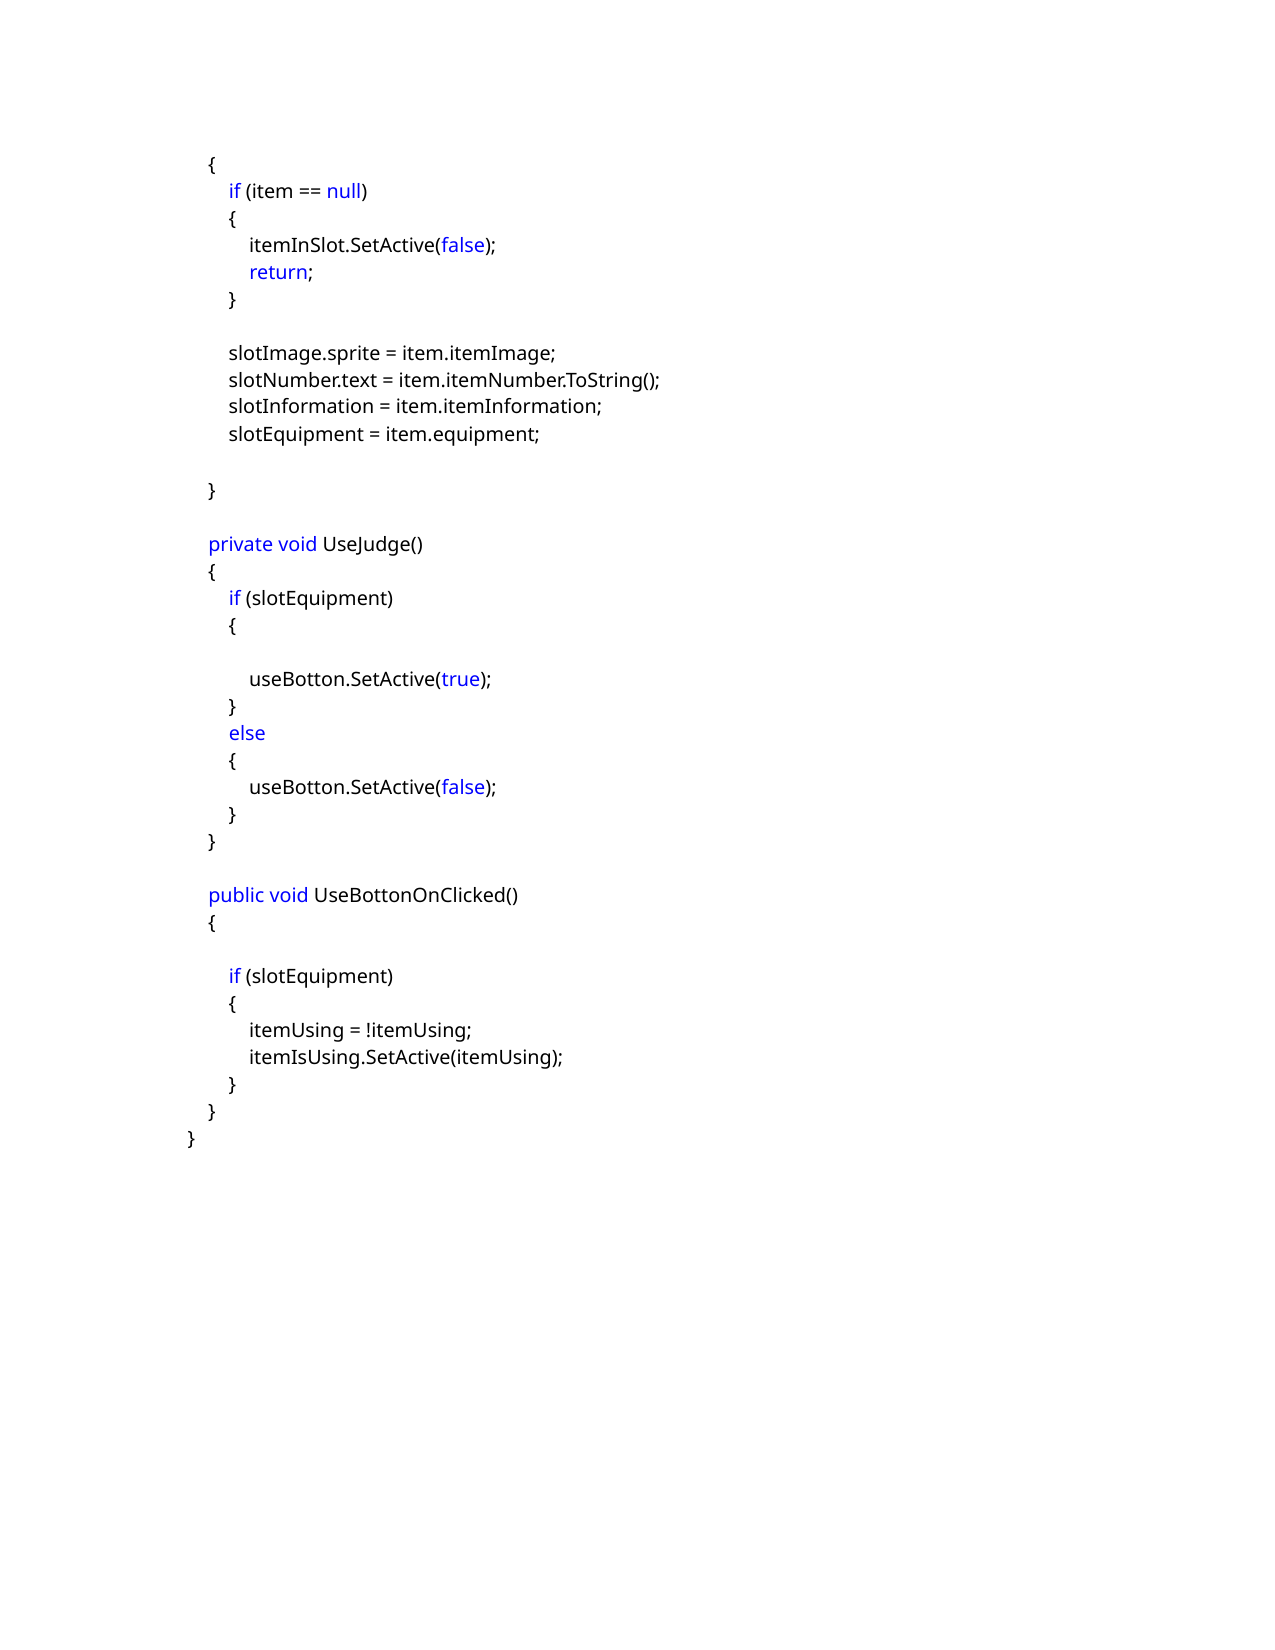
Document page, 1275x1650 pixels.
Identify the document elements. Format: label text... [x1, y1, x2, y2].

text { [187, 989, 1087, 1016]
text slotInformation = item.itemInformation; [187, 393, 1087, 420]
text } [187, 477, 1087, 503]
text itemIsUsing.SetActive(itemUsing); [187, 1043, 1087, 1070]
text } [187, 1124, 1087, 1151]
text itemUsing = !itemUsing; [187, 1016, 1087, 1043]
text itemInSlot.SetActive(false); [187, 231, 1087, 258]
text private void UseJudge() [187, 531, 1087, 557]
text if (slotEquipment) [187, 962, 1087, 989]
text else [187, 719, 1087, 746]
text if (slotEquipment) [187, 584, 1087, 611]
text } [187, 827, 1087, 854]
text } [187, 285, 1087, 312]
text slotImage.sprite = item.itemImage; [187, 339, 1087, 366]
text { [187, 908, 1087, 935]
text { [187, 611, 1087, 638]
text { [187, 557, 1087, 584]
text return; [187, 258, 1087, 285]
text { [187, 746, 1087, 773]
text public void UseBottonOnClicked() [187, 881, 1087, 908]
text } [187, 692, 1087, 719]
text } [187, 1097, 1087, 1124]
text { [187, 204, 1087, 231]
text { [187, 150, 1087, 177]
text } [187, 1070, 1087, 1097]
text useBotton.SetActive(true); [187, 665, 1087, 692]
text slotEquipment = item.equipment; [187, 420, 1087, 447]
text slotNumber.text = item.itemNumber.ToString(); [187, 366, 1087, 393]
text useBotton.SetActive(false); [187, 773, 1087, 800]
text } [187, 800, 1087, 827]
text if (item == null) [187, 177, 1087, 204]
